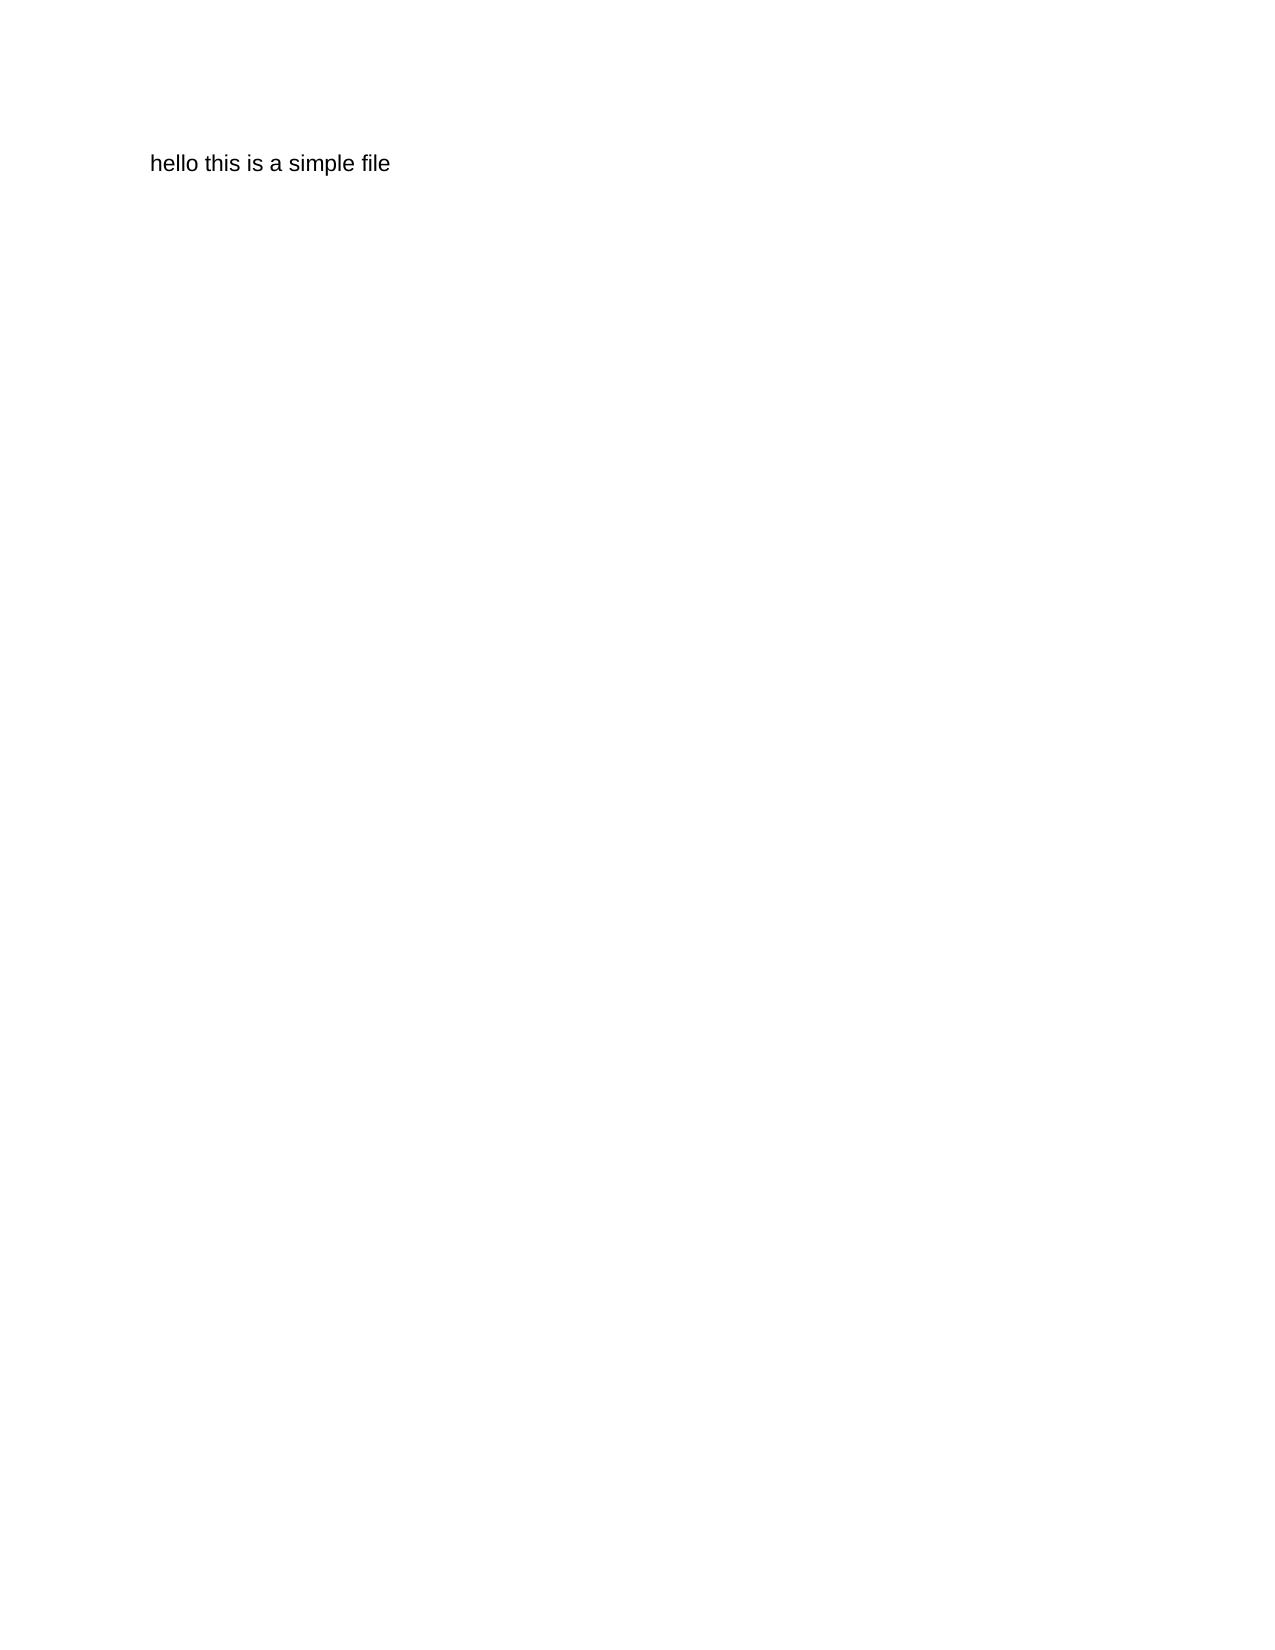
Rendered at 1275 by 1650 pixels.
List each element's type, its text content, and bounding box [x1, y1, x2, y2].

text hello this is a simple file [150, 150, 1125, 176]
